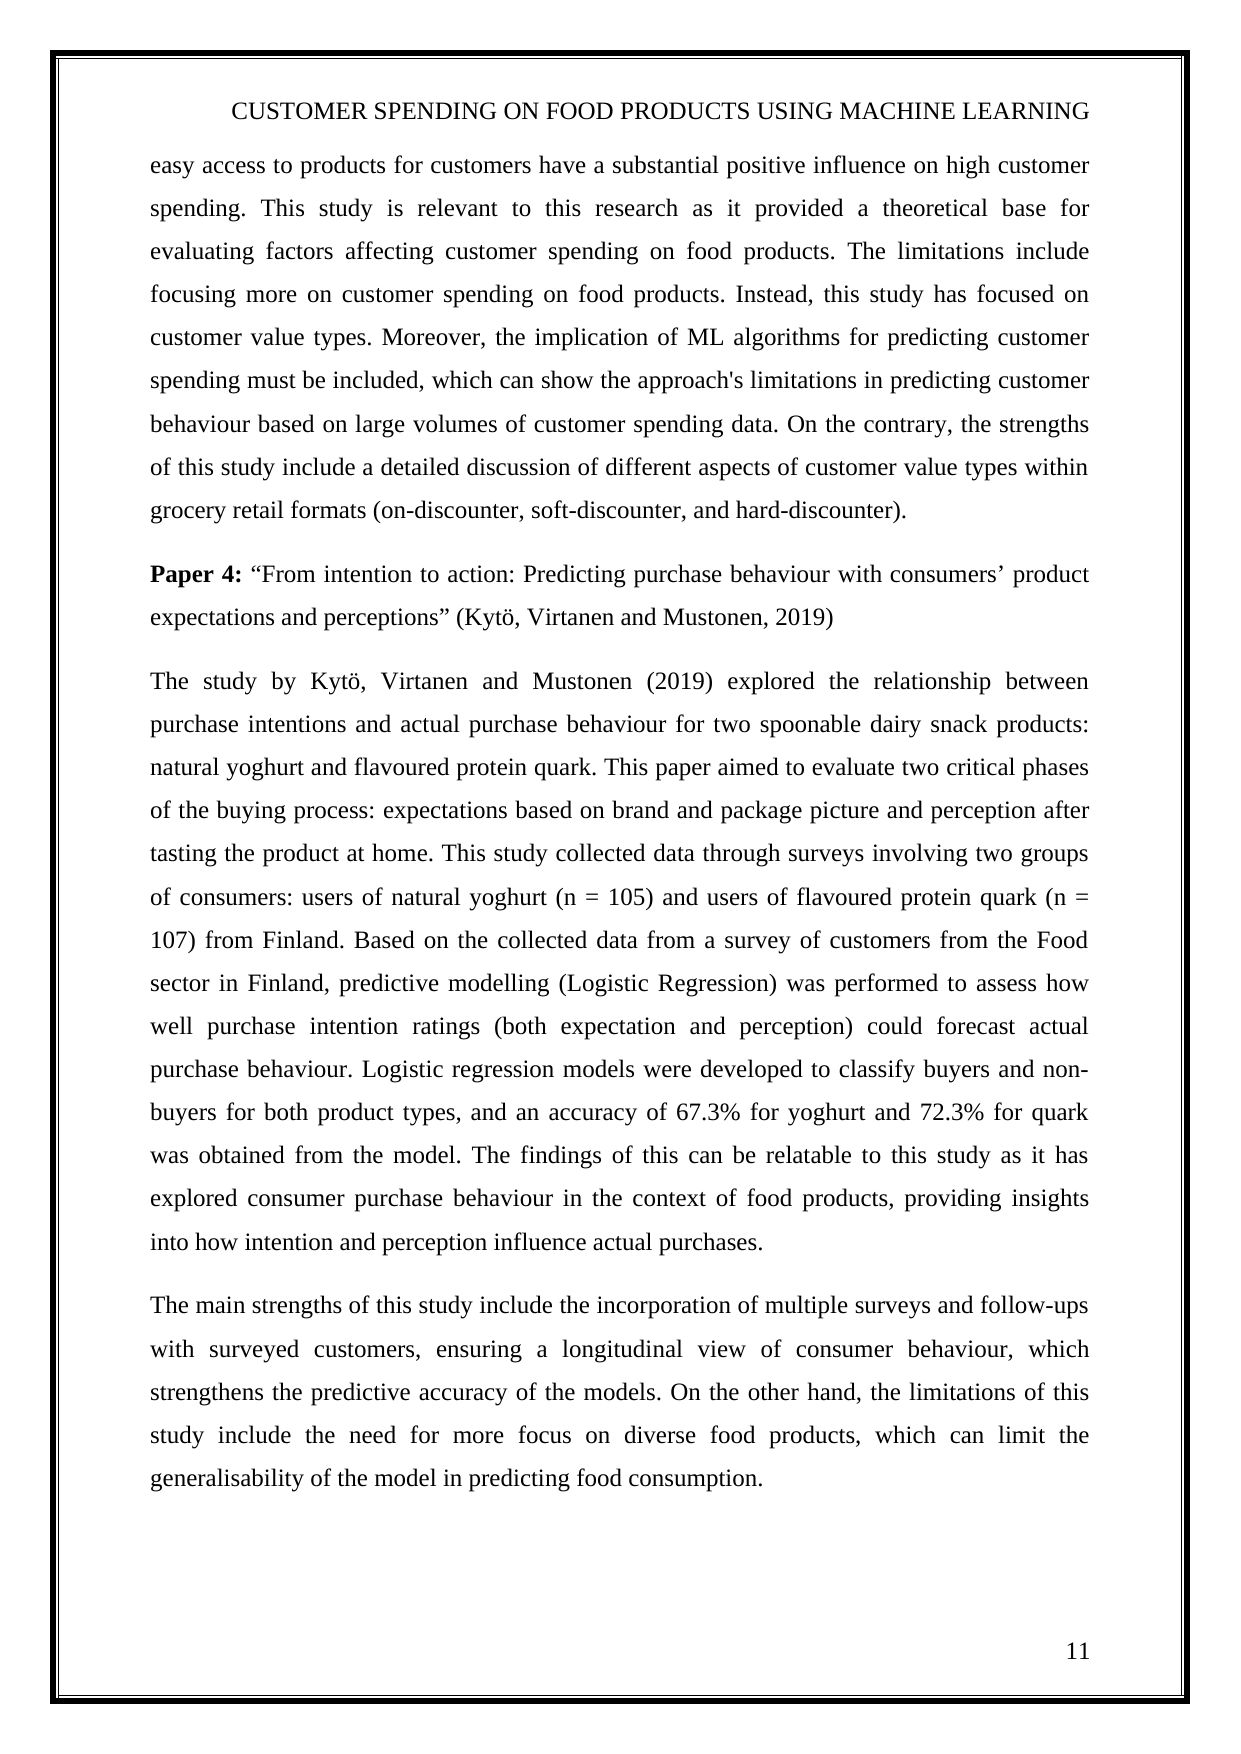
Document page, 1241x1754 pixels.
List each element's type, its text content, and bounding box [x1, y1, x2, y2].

text Paper 4: “From intention to action: Predicting purchase behaviour with consumers’ product expectations and perceptions” (Kytö, Virtanen and Mustonen, 2019) [150, 559, 1090, 631]
text The main strengths of this study include the incorporation of multiple surveys and follow-ups with surveyed customers, ensuring a longitudinal view of consumer behaviour, which strengthens the predictive accuracy of the models. On the other hand, the limitations of this study include the need for more focus on diverse food products, which can limit the generalisability of the model in predicting food consumption. [150, 1291, 1090, 1492]
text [150, 150, 1090, 524]
text The study by Kytö, Virtanen and Mustonen (2019) explored the relationship between purchase intentions and actual purchase behaviour for two spoonable dairy snack products: natural yoghurt and flavoured protein quark. This paper aimed to evaluate two critical phases of the buying process: expectations based on brand and package picture and perception after tasting the product at home. This study collected data through surveys involving two groups of consumers: users of natural yoghurt (n = 105) and users of flavoured protein quark (n = 107) from Finland. Based on the collected data from a survey of customers from the Food sector in Finland, predictive modelling (Logistic Regression) was performed to assess how well purchase intention ratings (both expectation and perception) could forecast actual purchase behaviour. Logistic regression models were developed to classify buyers and non-buyers for both product types, and an accuracy of 67.3% for yoghurt and 72.3% for quark was obtained from the model. The findings of this can be relatable to this study as it has explored consumer purchase behaviour in the context of food products, providing insights into how intention and perception influence actual purchases. [150, 666, 1090, 1255]
